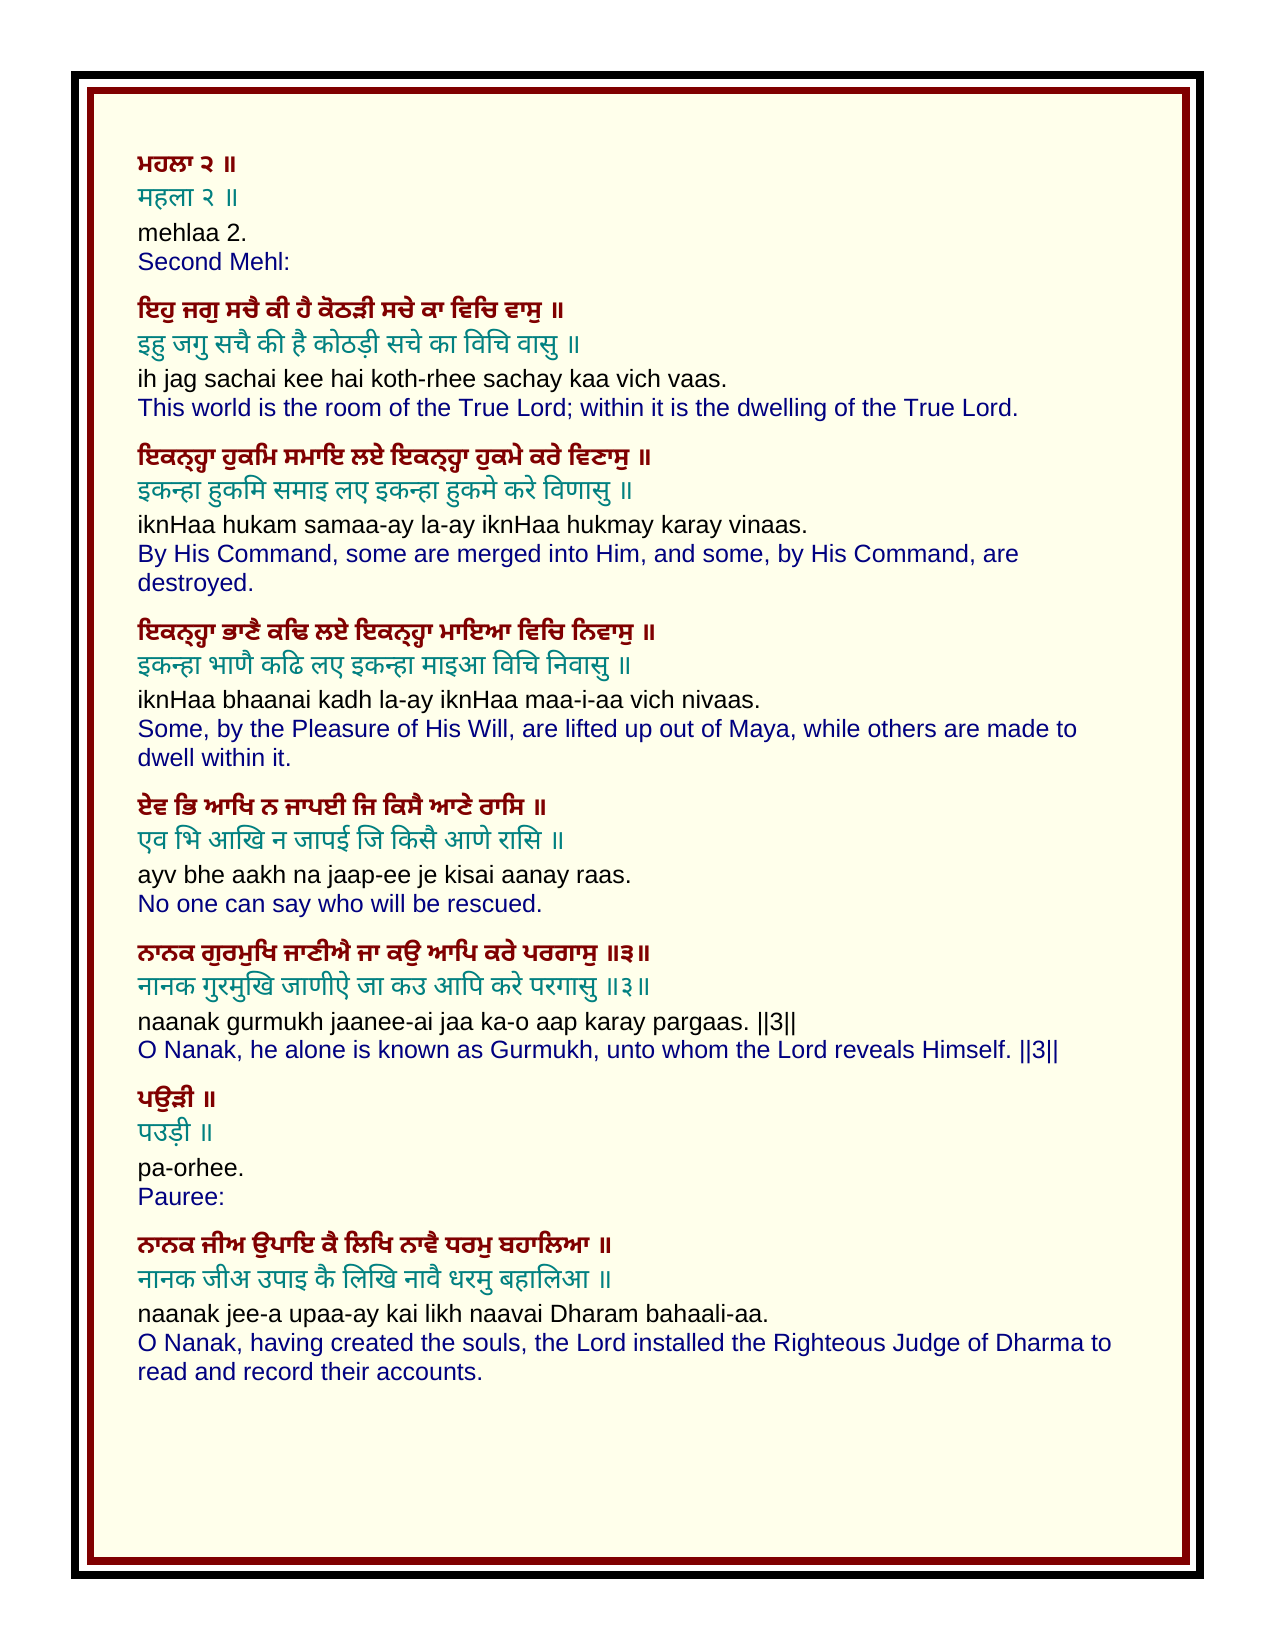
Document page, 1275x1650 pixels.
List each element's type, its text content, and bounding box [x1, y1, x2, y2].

text ਏਵ ਭਿ ਆਖਿ ਨ ਜਾਪਈ ਜਿ ਕਿਸੈ ਆਣੇ ਰਾਸਿ ॥ [137, 792, 1138, 825]
text mehlaa 2. [137, 218, 1138, 247]
text इकन्हा भाणै कढि लए इकन्हा माइआ विचि निवासु ॥ [137, 650, 1138, 685]
text महला २ ॥ [137, 183, 1138, 218]
text ਇਕਨ੍ਹ੍ਹਾ ਭਾਣੈ ਕਢਿ ਲਏ ਇਕਨ੍ਹ੍ਹਾ ਮਾਇਆ ਵਿਚਿ ਨਿਵਾਸੁ ॥ [137, 617, 1138, 650]
text pa-orhee. [137, 1153, 1138, 1182]
text By His Command, some are merged into Him, and some, by His Command, are destroyed. [137, 539, 1138, 597]
text नानक जीअ उपाइ कै लिखि नावै धरमु बहालिआ ॥ [137, 1264, 1138, 1299]
text ਨਾਨਕ ਗੁਰਮੁਖਿ ਜਾਣੀਐ ਜਾ ਕਉ ਆਪਿ ਕਰੇ ਪਰਗਾਸੁ ॥੩॥ [137, 939, 1138, 971]
text ਨਾਨਕ ਜੀਅ ਉਪਾਇ ਕੈ ਲਿਖਿ ਨਾਵੈ ਧਰਮੁ ਬਹਾਲਿਆ ॥ [137, 1231, 1138, 1264]
text ਇਕਨ੍ਹ੍ਹਾ ਹੁਕਮਿ ਸਮਾਇ ਲਏ ਇਕਨ੍ਹ੍ਹਾ ਹੁਕਮੇ ਕਰੇ ਵਿਣਾਸੁ ॥ [137, 442, 1138, 475]
text This world is the room of the True Lord; within it is the dwelling of the True Lord. [137, 393, 1138, 422]
text No one can say who will be rescued. [137, 889, 1138, 918]
text naanak jee-a upaa-ay kai likh naavai Dharam bahaali-aa. [137, 1299, 1138, 1328]
text ਮਹਲਾ ੨ ॥ [137, 150, 1138, 183]
text ਪਉੜੀ ॥ [137, 1085, 1138, 1118]
text O Nanak, having created the souls, the Lord installed the Righteous Judge of Dharma to read and record their accounts. [137, 1328, 1138, 1385]
text Pauree: [137, 1182, 1138, 1210]
text इकन्हा हुकमि समाइ लए इकन्हा हुकमे करे विणासु ॥ [137, 475, 1138, 510]
text इहु जगु सचै की है कोठड़ी सचे का विचि वासु ॥ [137, 329, 1138, 364]
text iknHaa hukam samaa-ay la-ay iknHaa hukmay karay vinaas. [137, 510, 1138, 539]
text पउड़ी ॥ [137, 1118, 1138, 1153]
text Second Mehl: [137, 247, 1138, 275]
text ih jag sachai kee hai koth-rhee sachay kaa vich vaas. [137, 364, 1138, 393]
text ਇਹੁ ਜਗੁ ਸਚੈ ਕੀ ਹੈ ਕੋਠੜੀ ਸਚੇ ਕਾ ਵਿਚਿ ਵਾਸੁ ॥ [137, 296, 1138, 329]
text O Nanak, he alone is known as Gurmukh, unto whom the Lord reveals Himself. ||3|| [137, 1035, 1138, 1064]
text ayv bhe aakh na jaap-ee je kisai aanay raas. [137, 860, 1138, 889]
text iknHaa bhaanai kadh la-ay iknHaa maa-i-aa vich nivaas. [137, 685, 1138, 714]
text Some, by the Pleasure of His Will, are lifted up out of Maya, while others are made to dwell within it. [137, 714, 1138, 772]
text नानक गुरमुखि जाणीऐ जा कउ आपि करे परगासु ॥३॥ [137, 971, 1138, 1007]
text naanak gurmukh jaanee-ai jaa ka-o aap karay pargaas. ||3|| [137, 1007, 1138, 1035]
text एव भि आखि न जापई जि किसै आणे रासि ॥ [137, 825, 1138, 860]
